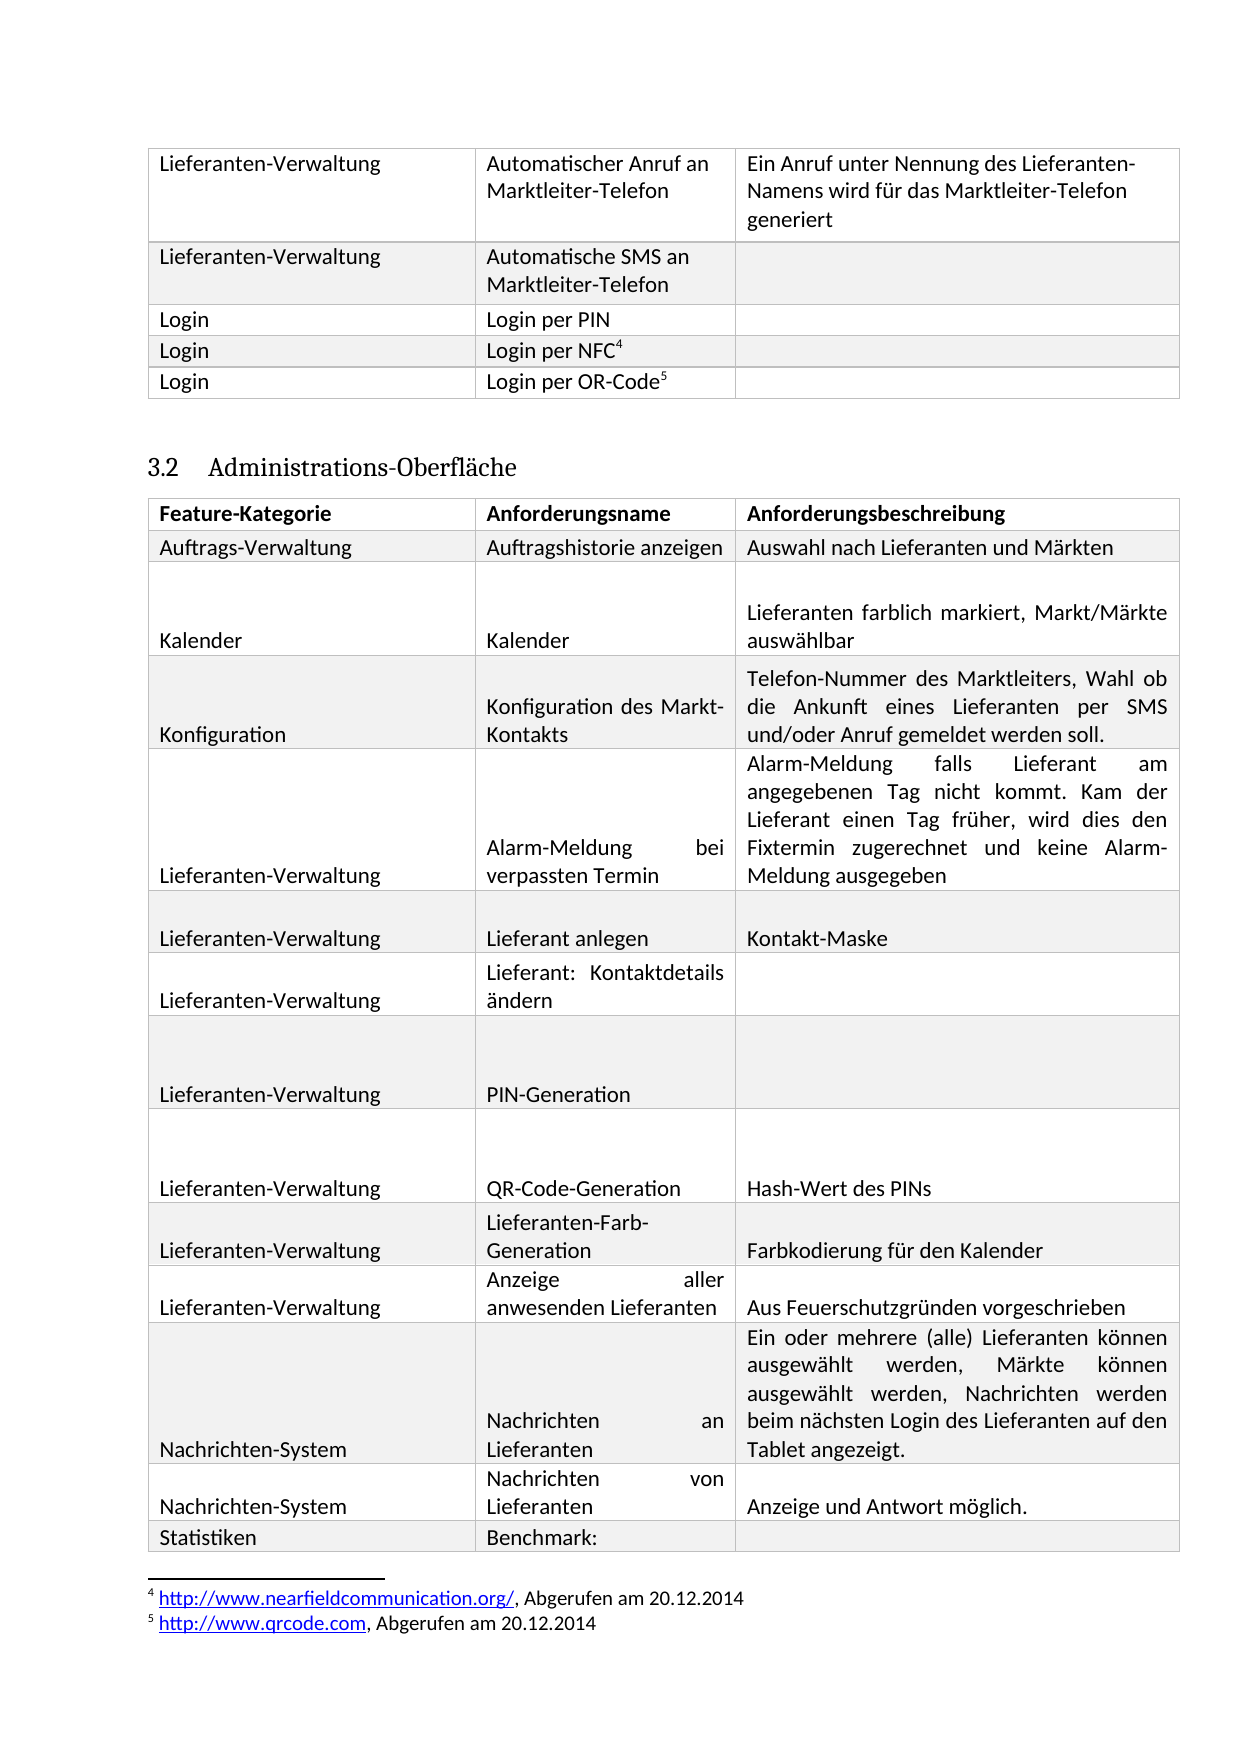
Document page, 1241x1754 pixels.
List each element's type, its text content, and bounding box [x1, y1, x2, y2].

table_cell Konfiguration des Markt-Kontakts [476, 656, 735, 748]
table_cell Konfiguration [149, 656, 475, 748]
table_cell [736, 336, 1179, 366]
table_cell Automatische SMS an Marktleiter-Telefon [476, 243, 735, 304]
table_cell Farbkodierung für den Kalender [736, 1203, 1179, 1264]
table_cell Nachrichten-System [149, 1464, 475, 1520]
table_cell Login per OR-Code [476, 368, 735, 398]
table_cell Lieferanten-Verwaltung [149, 1109, 475, 1202]
table_cell Auftragshistorie anzeigen [476, 531, 735, 561]
table_cell Lieferanten-Verwaltung [149, 749, 475, 889]
table_cell Login [149, 305, 475, 335]
table_cell Lieferant anlegen [476, 891, 735, 952]
table_header Feature-Kategorie [149, 499, 475, 529]
table_cell Nachrichten von Lieferanten [476, 1464, 735, 1520]
table_cell Lieferanten-Verwaltung [149, 1016, 475, 1108]
table_header Anforderungsname [476, 499, 735, 529]
table_cell Lieferanten-Verwaltung [149, 953, 475, 1014]
table_cell Kalender [476, 562, 735, 654]
table_cell Login per PIN [476, 305, 735, 335]
table_cell Automatischer Anruf an Marktleiter-Telefon [476, 149, 735, 241]
table_cell [736, 1521, 1179, 1551]
table_cell Lieferanten-Verwaltung [149, 243, 475, 304]
table_cell Lieferant: Kontaktdetails ändern [476, 953, 735, 1014]
table_cell Ein Anruf unter Nennung des Lieferanten-Namens wird für das Marktleiter-Telefon generiert [736, 149, 1179, 241]
table_cell Auftrags-Verwaltung [149, 531, 475, 561]
table_cell Benchmark: Naturalrabatt [476, 1521, 735, 1551]
table_cell Auswahl nach Lieferanten und Märkten [736, 531, 1179, 561]
table_cell Login per NFC [476, 336, 735, 366]
table_cell Lieferanten-Verwaltung [149, 1266, 475, 1322]
table_cell Lieferanten-Farb-Generation [476, 1203, 735, 1264]
subtitle Administrations-Oberfläche [148, 452, 1093, 483]
table_cell Telefon-Nummer des Marktleiters, Wahl ob die Ankunft eines Lieferanten per SMS und/oder Anruf gemeldet werden soll. [736, 656, 1179, 748]
table_cell QR-Code-Generation [476, 1109, 735, 1202]
table_cell [736, 953, 1179, 1014]
table_cell Login [149, 368, 475, 398]
table_cell [736, 1016, 1179, 1108]
table_cell [736, 243, 1179, 304]
table_cell Kontakt-Maske [736, 891, 1179, 952]
table_cell Anzeige und Antwort möglich. [736, 1464, 1179, 1520]
table_cell [736, 305, 1179, 335]
table_cell Anzeige aller anwesenden Lieferanten [476, 1266, 735, 1322]
table_cell Nachrichten an Lieferanten [476, 1323, 735, 1463]
table_cell Hash-Wert des PINs [736, 1109, 1179, 1202]
table_cell Kalender [149, 562, 475, 654]
table_cell [736, 368, 1179, 398]
table_cell Nachrichten-System [149, 1323, 475, 1463]
table_cell Statistiken [149, 1521, 475, 1551]
table_cell Lieferanten-Verwaltung [149, 1203, 475, 1264]
table_cell Login [149, 336, 475, 366]
table_cell Alarm-Meldung bei verpassten Termin [476, 749, 735, 889]
table_cell Ein oder mehrere (alle) Lieferanten können ausgewählt werden, Märkte können ausgewählt werden, Nachrichten werden beim nächsten Login des Lieferanten auf den Tablet angezeigt. [736, 1323, 1179, 1463]
table_header Anforderungsbeschreibung [736, 499, 1179, 529]
table_cell Lieferanten-Verwaltung [149, 891, 475, 952]
table_cell Alarm-Meldung falls Lieferant am angegebenen Tag nicht kommt. Kam der Lieferant einen Tag früher, wird dies den Fixtermin zugerechnet und keine Alarm-Meldung ausgegeben [736, 749, 1179, 889]
table_cell Aus Feuerschutzgründen vorgeschrieben [736, 1266, 1179, 1322]
table_cell Lieferanten farblich markiert, Markt/Märkte auswählbar [736, 562, 1179, 654]
table_cell Lieferanten-Verwaltung [149, 149, 475, 241]
table_cell PIN-Generation [476, 1016, 735, 1108]
